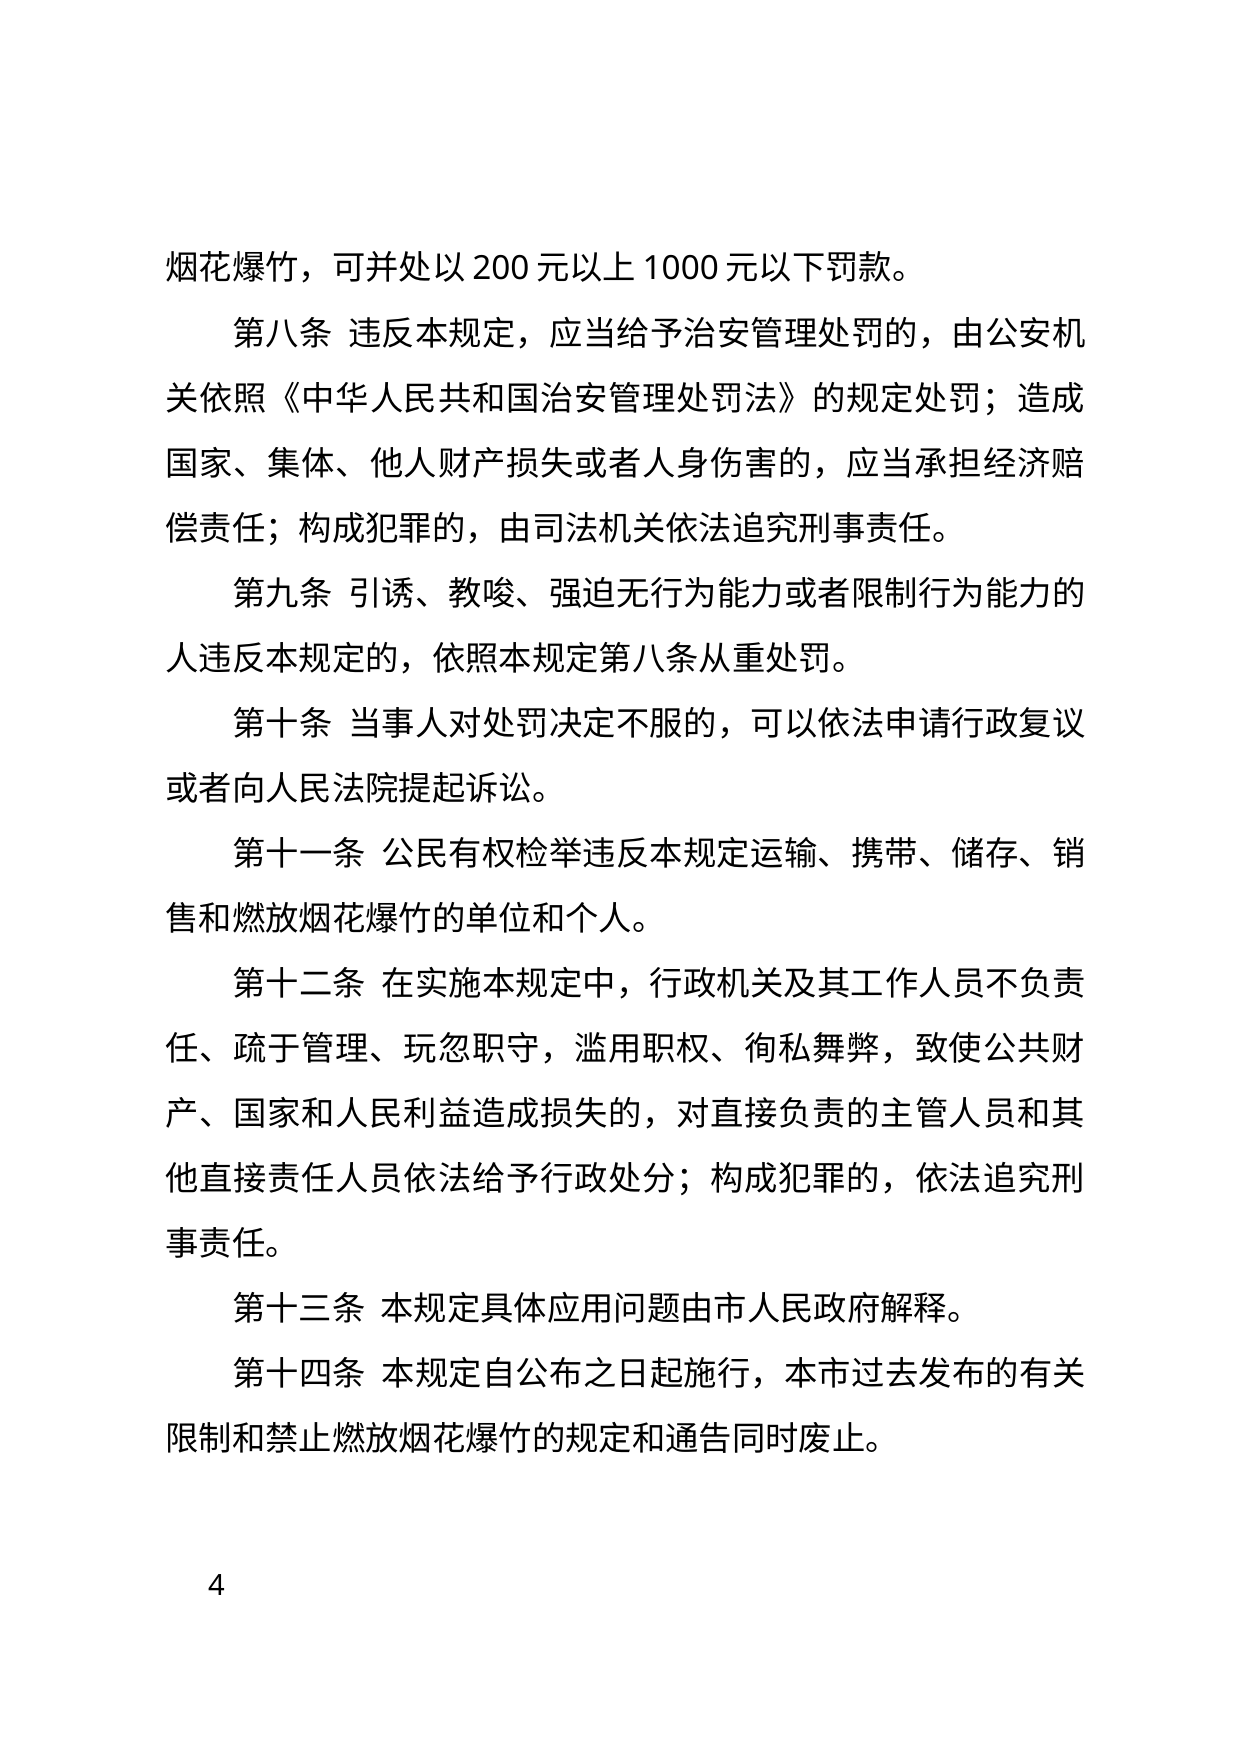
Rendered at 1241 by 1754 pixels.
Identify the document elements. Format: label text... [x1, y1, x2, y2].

text 第十一条 公民有权检举违反本规定运输、携带、储存、销售和燃放烟花爆竹的单位和个人。 [165, 818, 1087, 948]
text 第十二条 在实施本规定中，行政机关及其工作人员不负责任、疏于管理、玩忽职守，滥用职权、徇私舞弊，致使公共财产、国家和人民利益造成损失的，对直接负责的主管人员和其他直接责任人员依法给予行政处分；构成犯罪的，依法追究刑事责任。 [165, 948, 1087, 1273]
text 第十三条 本规定具体应用问题由市人民政府解释。 [165, 1273, 1087, 1338]
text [165, 233, 1087, 298]
text 第九条 引诱、教唆、强迫无行为能力或者限制行为能力的人违反本规定的，依照本规定第八条从重处罚。 [165, 558, 1087, 688]
text 第八条 违反本规定，应当给予治安管理处罚的，由公安机关依照《中华人民共和国治安管理处罚法》的规定处罚；造成国家、集体、他人财产损失或者人身伤害的，应当承担经济赔偿责任；构成犯罪的，由司法机关依法追究刑事责任。 [165, 298, 1087, 558]
text 第十条 当事人对处罚决定不服的，可以依法申请行政复议或者向人民法院提起诉讼。 [165, 688, 1087, 818]
text 第十四条 本规定自公布之日起施行，本市过去发布的有关限制和禁止燃放烟花爆竹的规定和通告同时废止。 [165, 1338, 1087, 1468]
